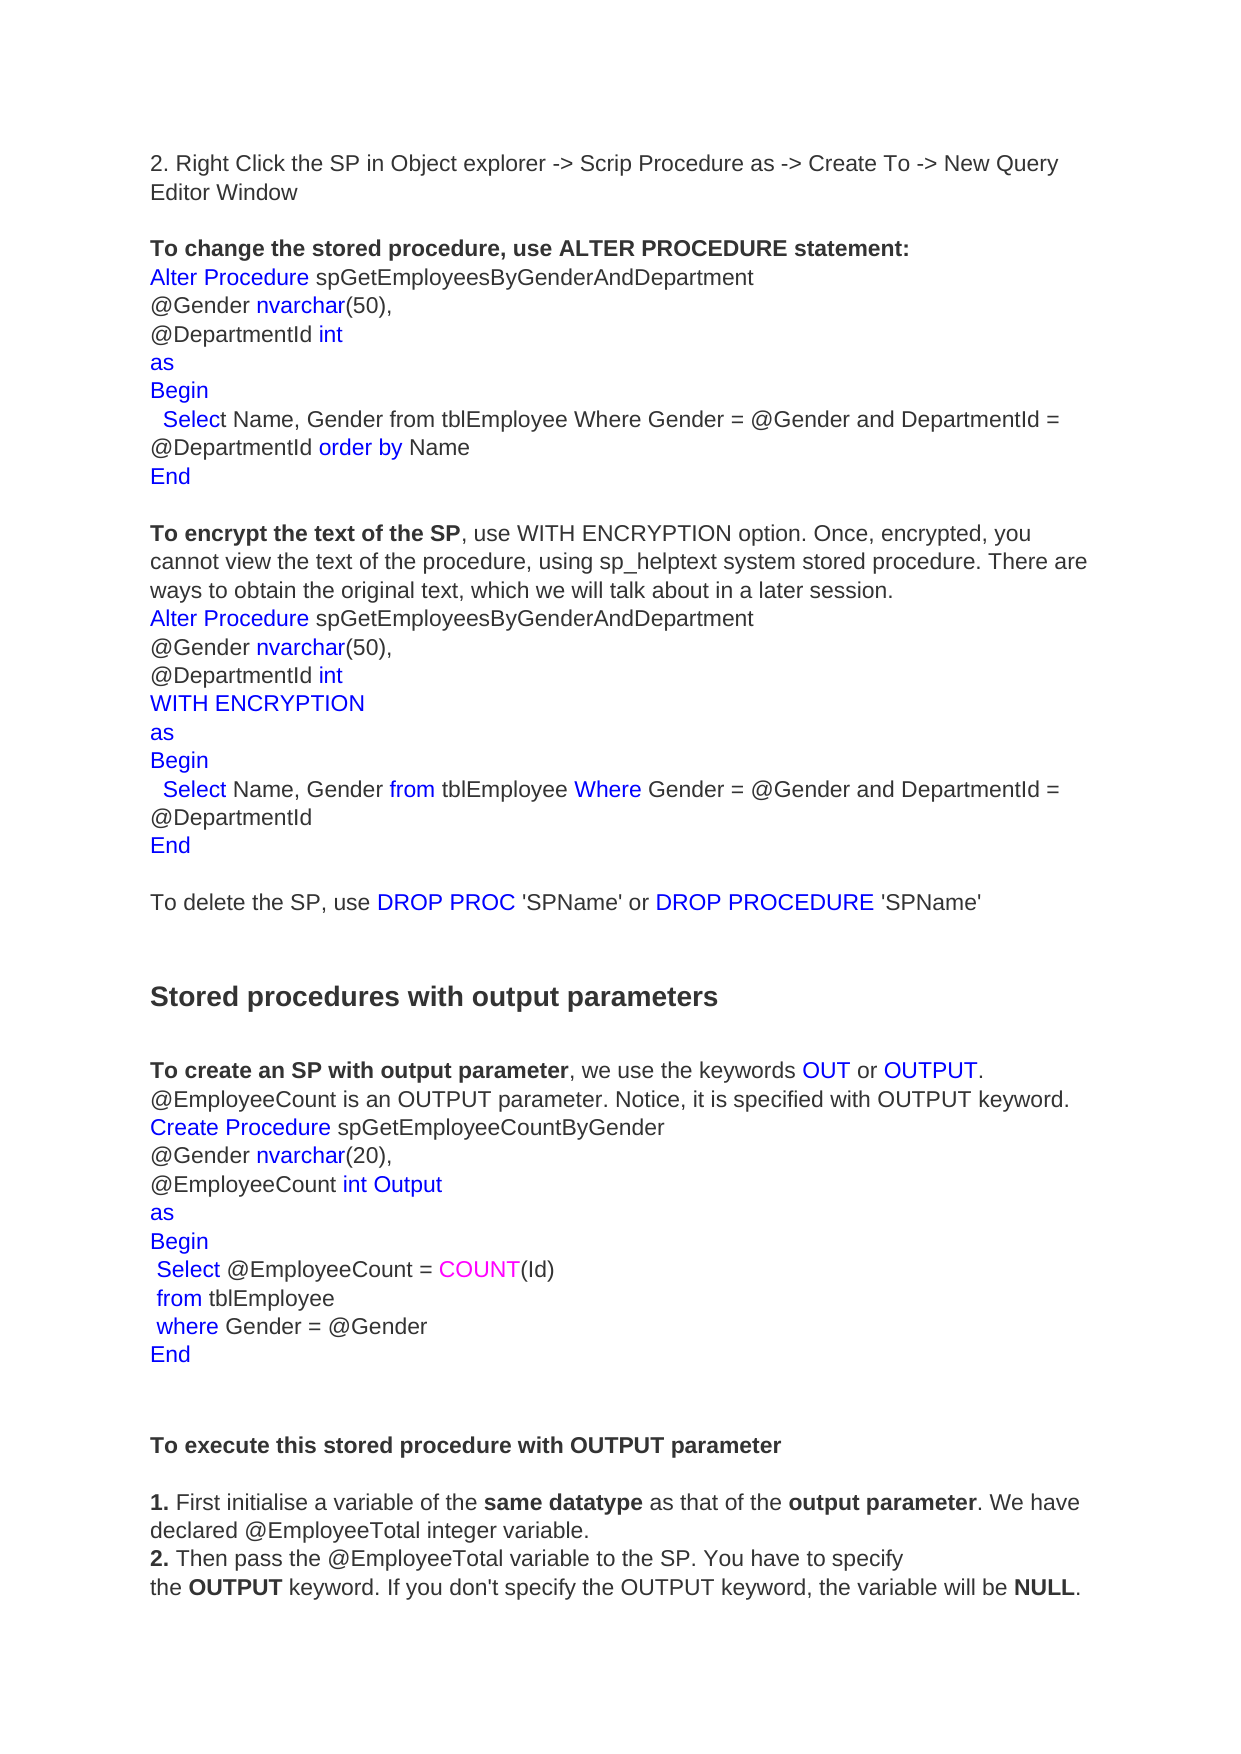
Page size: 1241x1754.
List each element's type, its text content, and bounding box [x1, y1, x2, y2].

text To create an SP with output parameter, we use the keywords OUT or OUTPUT. @EmployeeCount is an OUTPUT parameter. Notice, it is specified with OUTPUT keyword. Create Procedure spGetEmployeeCountByGender @Gender nvarchar(20), @EmployeeCount int Output as Begin Select @EmployeeCount = COUNT(Id) from tblEmployee where Gender = @Gender End [150, 1057, 1090, 1368]
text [150, 1432, 1090, 1600]
subtitle Stored procedures with output parameters [150, 979, 1090, 1012]
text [150, 150, 1090, 916]
